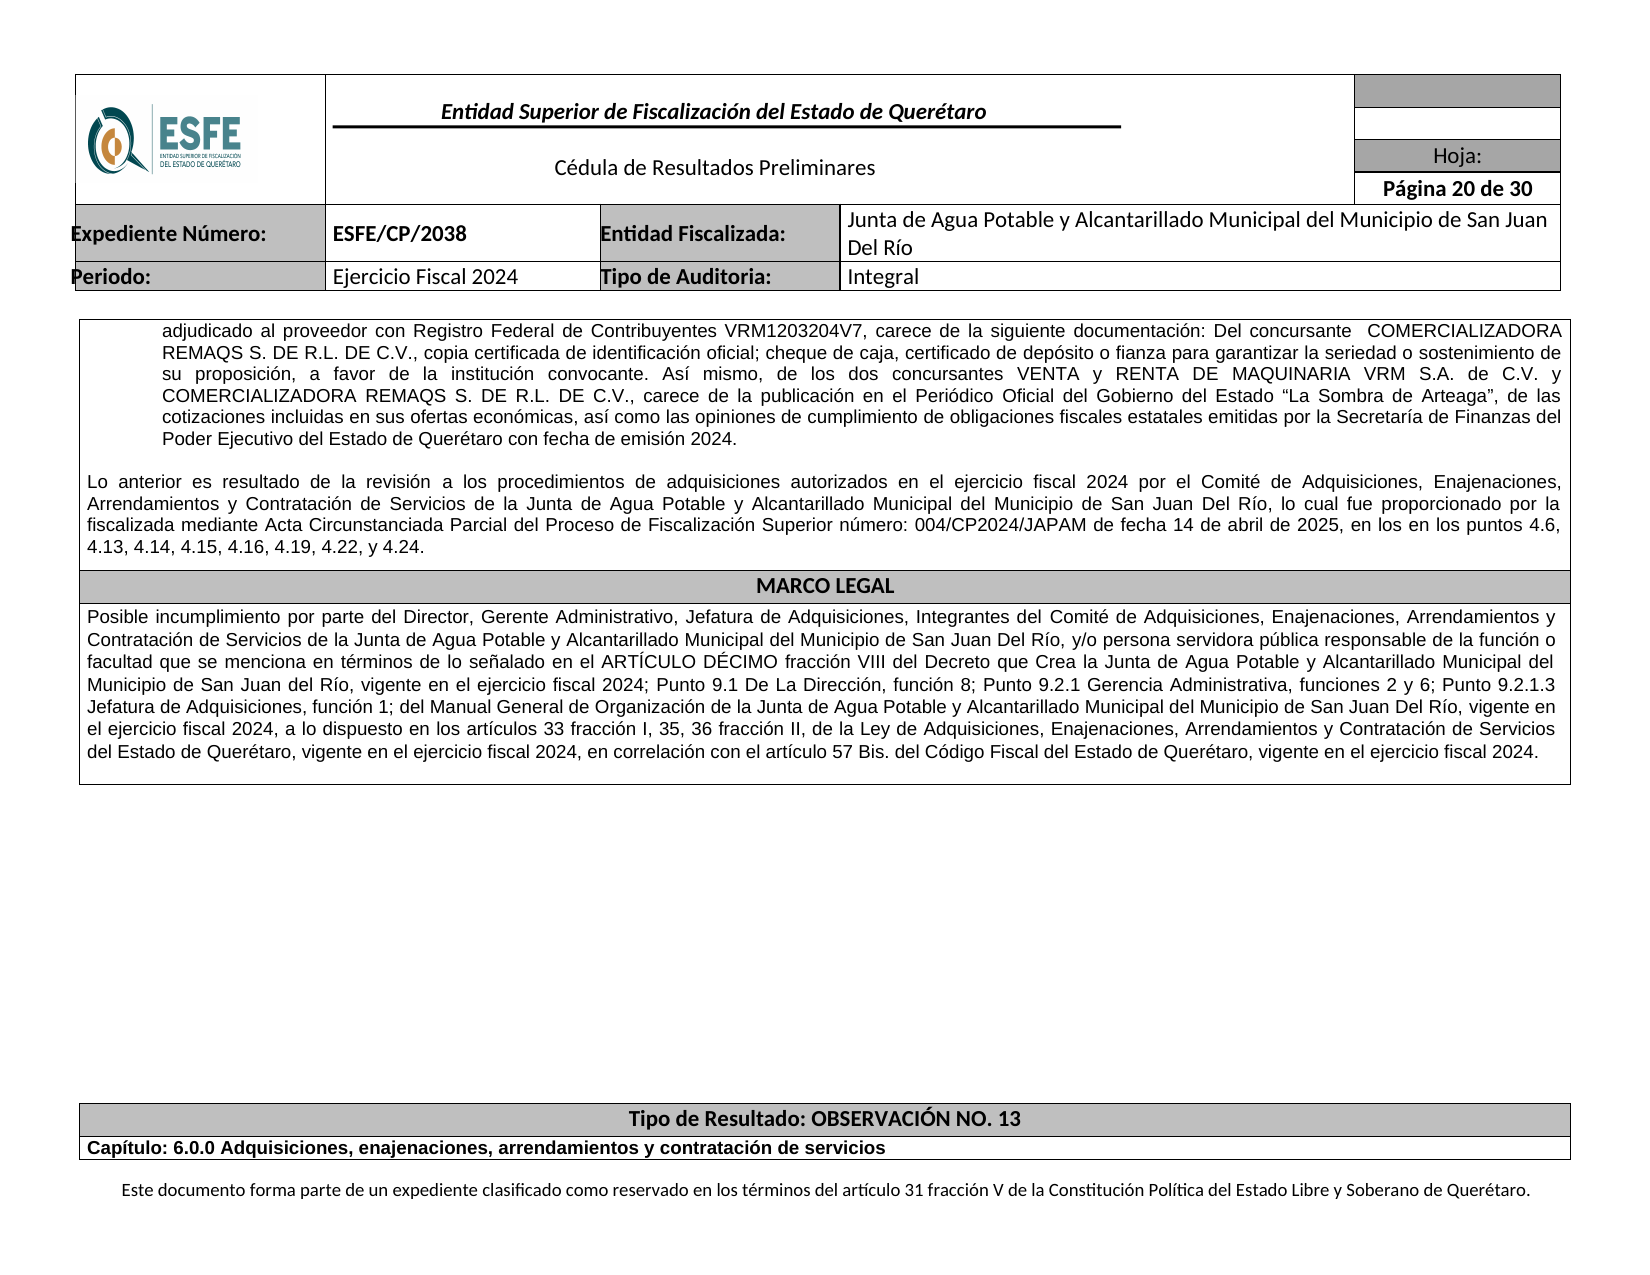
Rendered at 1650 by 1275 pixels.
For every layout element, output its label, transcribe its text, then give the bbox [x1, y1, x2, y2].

table_cell MARCO LEGAL [80, 571, 1570, 603]
table_header Tipo de Resultado: OBSERVACIÓN NO. 13 [80, 1104, 1570, 1136]
picture [75, 95, 258, 183]
table_cell Posible incumplimiento por parte del Director, Gerente Administrativo, Jefatura de Adquisiciones, Integrantes del Comité de Adquisiciones, Enajenaciones, Arrendamientos y Contratación de Servicios de la Junta de Agua Potable y Alcantarillado Municipal del Municipio de San Juan Del Río, y/o persona servidora pública responsable de la función o facultad que se menciona en términos de lo señalado en el ARTÍCULO DÉCIMO fracción VIII del Decreto que Crea la Junta de Agua Potable y Alcantarillado Municipal del Municipio de San Juan del Río, vigente en el ejercicio fiscal 2024; Punto 9.1 De La Dirección, función 8; Punto 9.2.1 Gerencia Administrativa, funciones 2 y 6; Punto 9.2.1.3 Jefatura de Adquisiciones, función 1; del Manual General de Organización de la Junta de Agua Potable y Alcantarillado Municipal del Municipio de San Juan Del Río, vigente en el ejercicio fiscal 2024, a lo dispuesto en los artículos 33 fracción I, 35, 36 fracción II, de la Ley de Adquisiciones, Enajenaciones, Arrendamientos y Contratación de Servicios del Estado de Querétaro, vigente en el ejercicio fiscal 2024, en correlación con el artículo 57 Bis. del Código Fiscal del Estado de Querétaro, vigente en el ejercicio fiscal 2024. [80, 604, 1570, 784]
